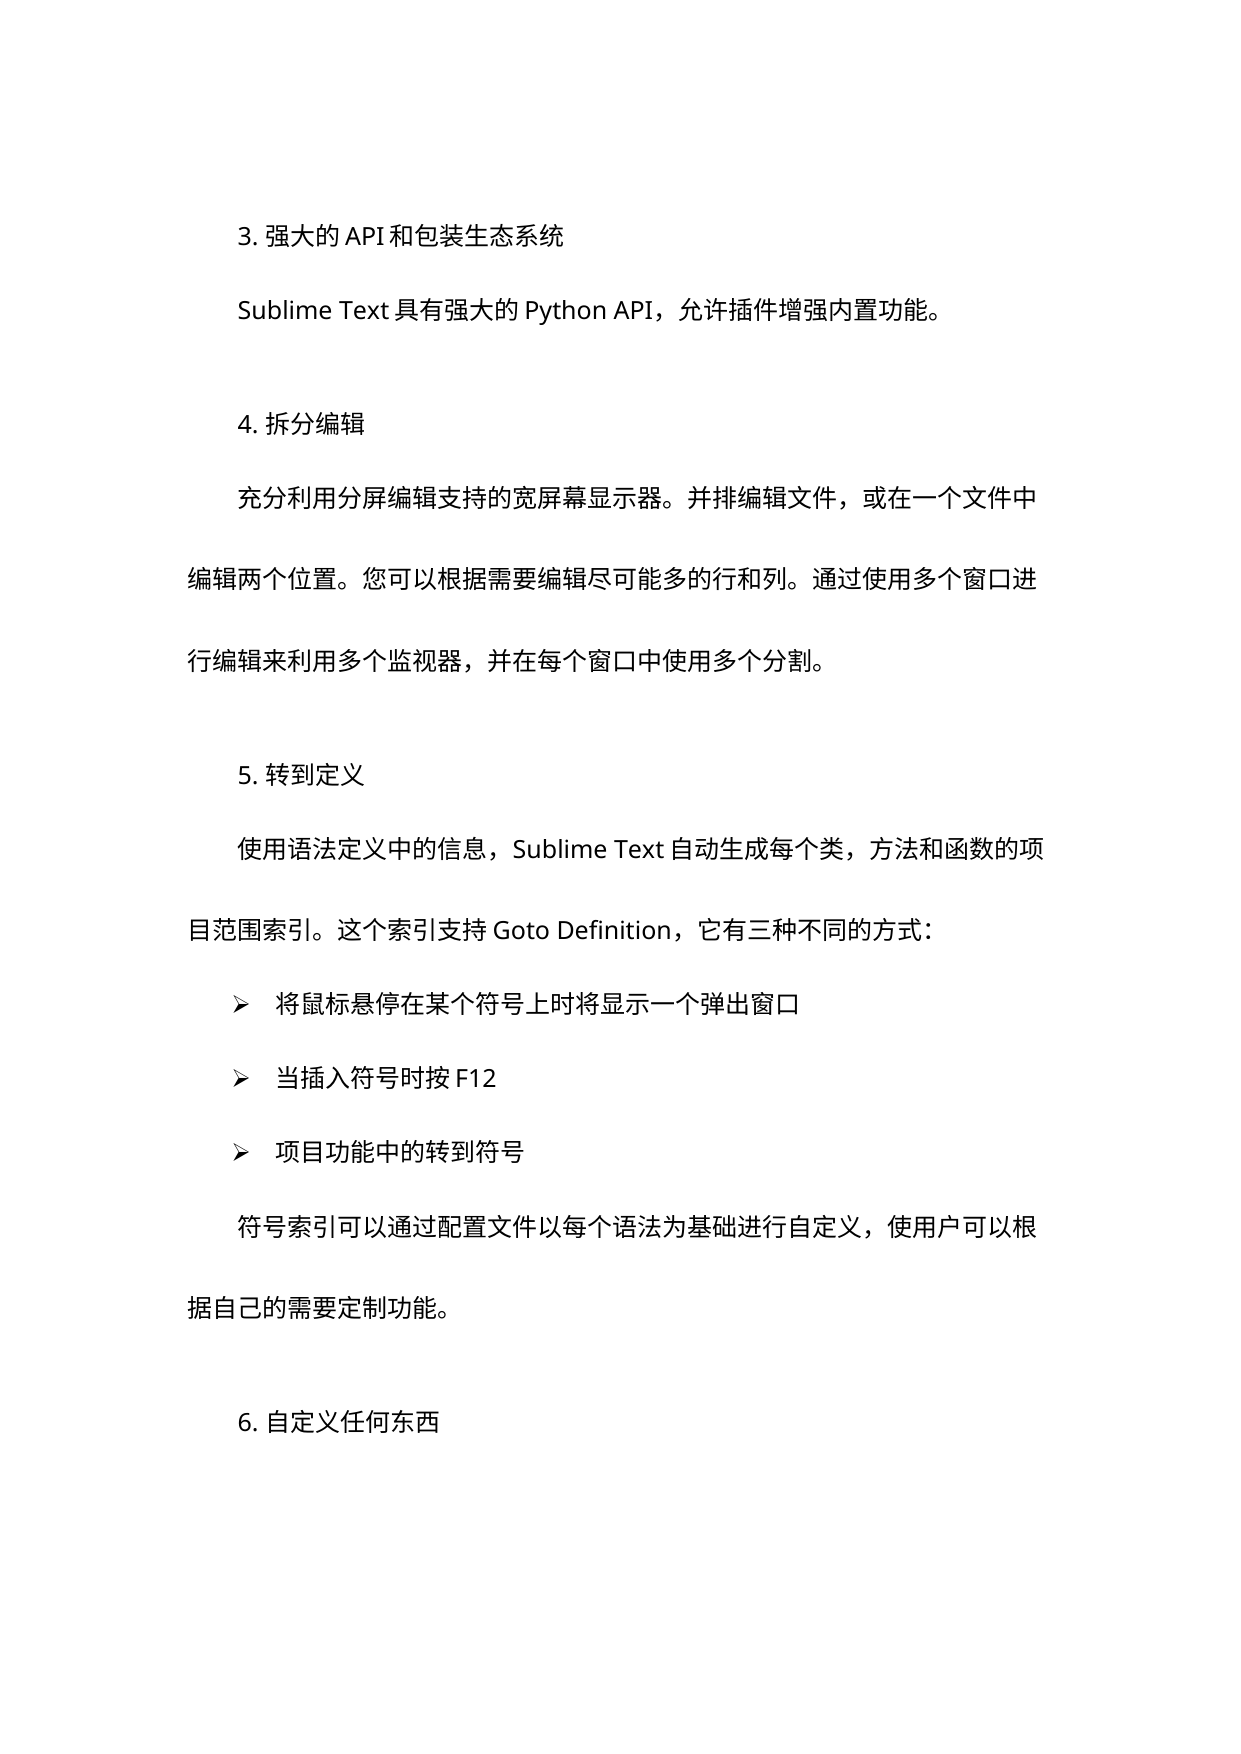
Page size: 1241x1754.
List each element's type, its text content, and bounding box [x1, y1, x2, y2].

text 使用语法定义中的信息，Sublime Text自动生成每个类，方法和函数的项目范围索引。这个索引支持Goto Definition，它有三种不同的方式： [187, 815, 1053, 961]
text 充分利用分屏编辑支持的宽屏幕显示器。并排编辑文件，或在一个文件中编辑两个位置。您可以根据需要编辑尽可能多的行和列。通过使用多个窗口进行编辑来利用多个监视器，并在每个窗口中使用多个分割。 [187, 464, 1053, 692]
list 自定义任何东西 [237, 1388, 1053, 1453]
list 将鼠标悬停在某个符号上时将显示一个弹出窗口 [187, 970, 1053, 1035]
text 符号索引可以通过配置文件以每个语法为基础进行自定义，使用户可以根据自己的需要定制功能。 [187, 1193, 1053, 1339]
list 拆分编辑 [237, 390, 1053, 455]
list 强大的API和包装生态系统 [237, 202, 1053, 267]
text Sublime Text具有强大的Python API，允许插件增强内置功能。 [187, 276, 1053, 341]
list 当插入符号时按F12 [187, 1044, 1053, 1109]
list 项目功能中的转到符号 [187, 1118, 1053, 1183]
list 转到定义 [237, 741, 1053, 806]
